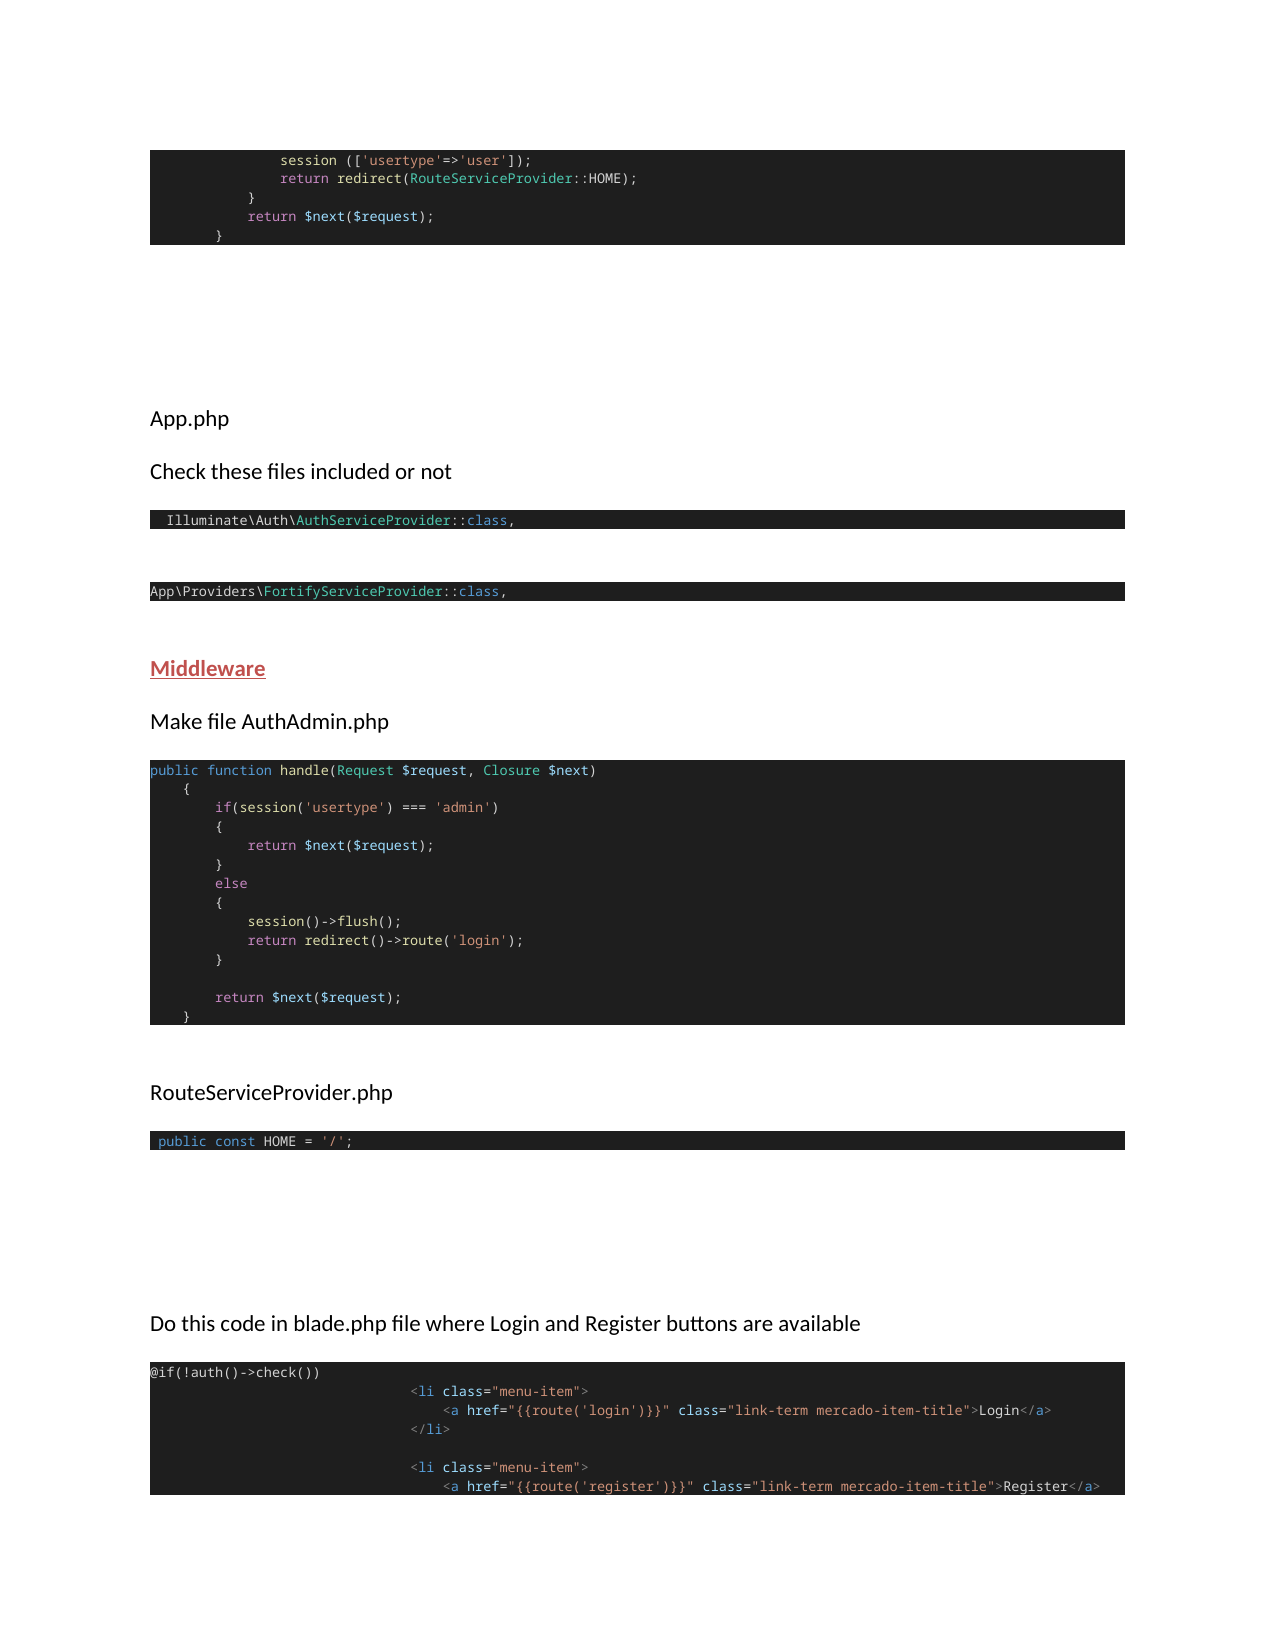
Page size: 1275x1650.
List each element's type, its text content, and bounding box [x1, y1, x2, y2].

text session (['usertype'=>'user']); [150, 150, 1125, 169]
text } [150, 949, 1125, 968]
text return redirect()->route('login'); [150, 931, 1125, 949]
text return $next($request); [150, 207, 1125, 226]
text Illuminate\Auth\AuthServiceProvider::class, [150, 510, 1125, 529]
text <li class="menu-item"> [150, 1381, 1125, 1400]
text } [150, 226, 1125, 245]
text </li> [150, 1419, 1125, 1438]
text return redirect(RouteServiceProvider::HOME); [150, 169, 1125, 188]
text { [150, 817, 1125, 836]
text return $next($request); [150, 836, 1125, 855]
text <a href="{{route('register')}}" class="link-term mercado-item-title">Register</a> [150, 1476, 1125, 1495]
text RouteServiceProvider.php [150, 1078, 1125, 1106]
text <li class="menu-item"> [150, 1457, 1125, 1476]
text if(session('usertype') === 'admin') [150, 798, 1125, 817]
text } [150, 1006, 1125, 1025]
text { [150, 893, 1125, 912]
text Do this code in blade.php file where Login and Register buttons are available [150, 1309, 1125, 1337]
text } [150, 188, 1125, 207]
text Middleware [150, 654, 1125, 682]
text session()->flush(); [150, 912, 1125, 931]
text @if(!auth()->check()) [150, 1362, 1125, 1381]
text App\Providers\FortifyServiceProvider::class, [150, 582, 1125, 601]
text public const HOME = '/'; [150, 1131, 1125, 1150]
text else [150, 874, 1125, 893]
text <a href="{{route('login')}}" class="link-term mercado-item-title">Login</a> [150, 1400, 1125, 1419]
text Check these files included or not [150, 457, 1125, 485]
text } [150, 855, 1125, 874]
text return $next($request); [150, 987, 1125, 1006]
text Make file AuthAdmin.php [150, 707, 1125, 735]
text { [150, 779, 1125, 798]
text public function handle(Request $request, Closure $next) [150, 760, 1125, 779]
text App.php [150, 404, 1125, 432]
